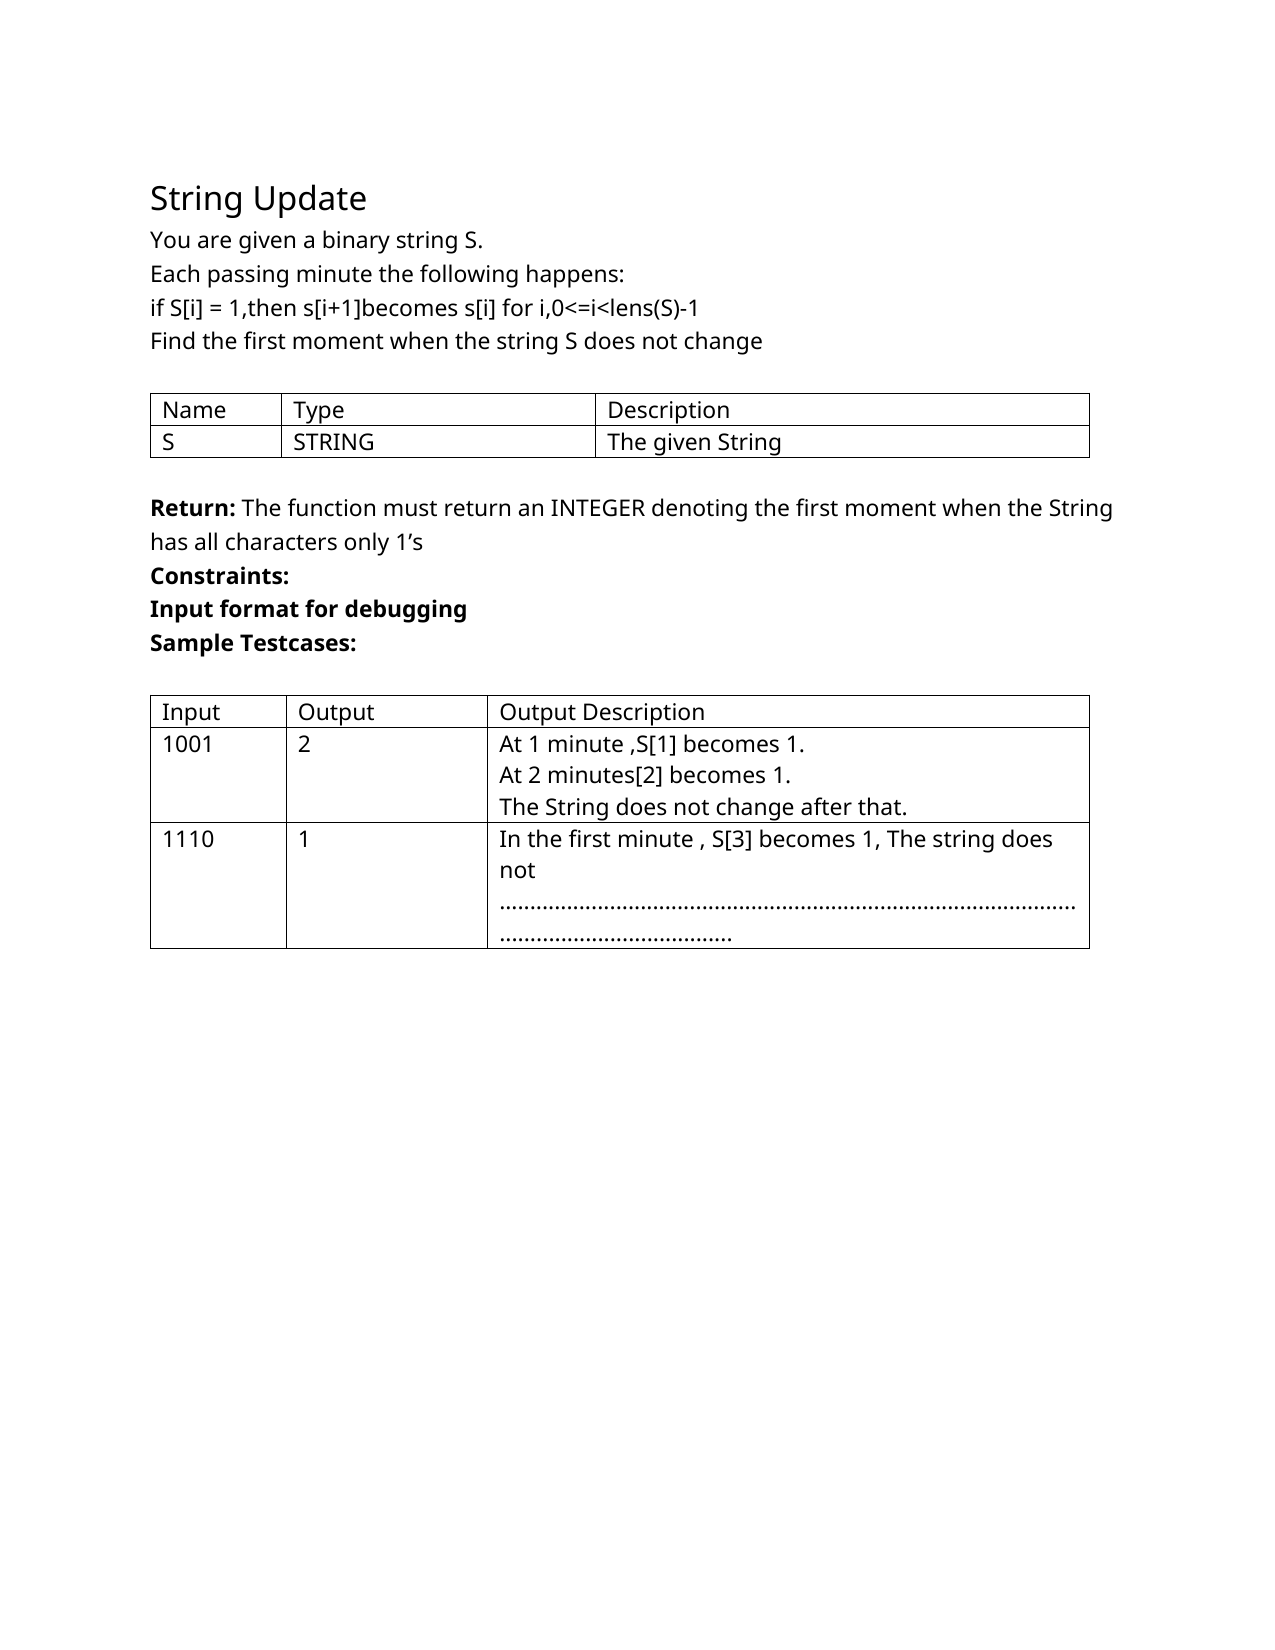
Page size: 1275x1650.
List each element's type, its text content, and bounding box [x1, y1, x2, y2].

table_cell 1 [287, 823, 487, 948]
text Input format for debugging [150, 593, 1125, 624]
table_cell 1110 [151, 823, 286, 948]
text Sample Testcases: [150, 627, 1125, 658]
table_cell 1001 [151, 728, 286, 822]
text Each passing minute the following happens: [150, 258, 1125, 289]
table_cell At 1 minute ,S[1] becomes 1. At 2 minutes[2] becomes 1. The String does not change after that. [488, 728, 1089, 822]
table_header Name [151, 394, 281, 425]
table_cell The given String [596, 426, 1089, 457]
table_header Description [596, 394, 1089, 425]
table_header Type [282, 394, 595, 425]
text Constraints: [150, 559, 1125, 591]
text Return: The function must return an INTEGER denoting the first moment when the String has all characters only 1’s [150, 492, 1125, 557]
table_cell 2 [287, 728, 487, 822]
text if S[i] = 1,then s[i+1]becomes s[i] for i,0<=i<lens(S)-1 [150, 291, 1125, 323]
table_header Output Description [488, 696, 1089, 727]
table_header Input [151, 696, 286, 727]
text Find the first moment when the string S does not change [150, 325, 1125, 356]
table_cell S [151, 426, 281, 457]
table_cell STRING [282, 426, 595, 457]
table_cell In the first minute , S[3] becomes 1, The string does not …................................................................................................................................. [488, 823, 1089, 948]
text You are given a binary string S. [150, 224, 1125, 255]
subtitle String Update [150, 175, 1125, 220]
table_header Output [287, 696, 487, 727]
